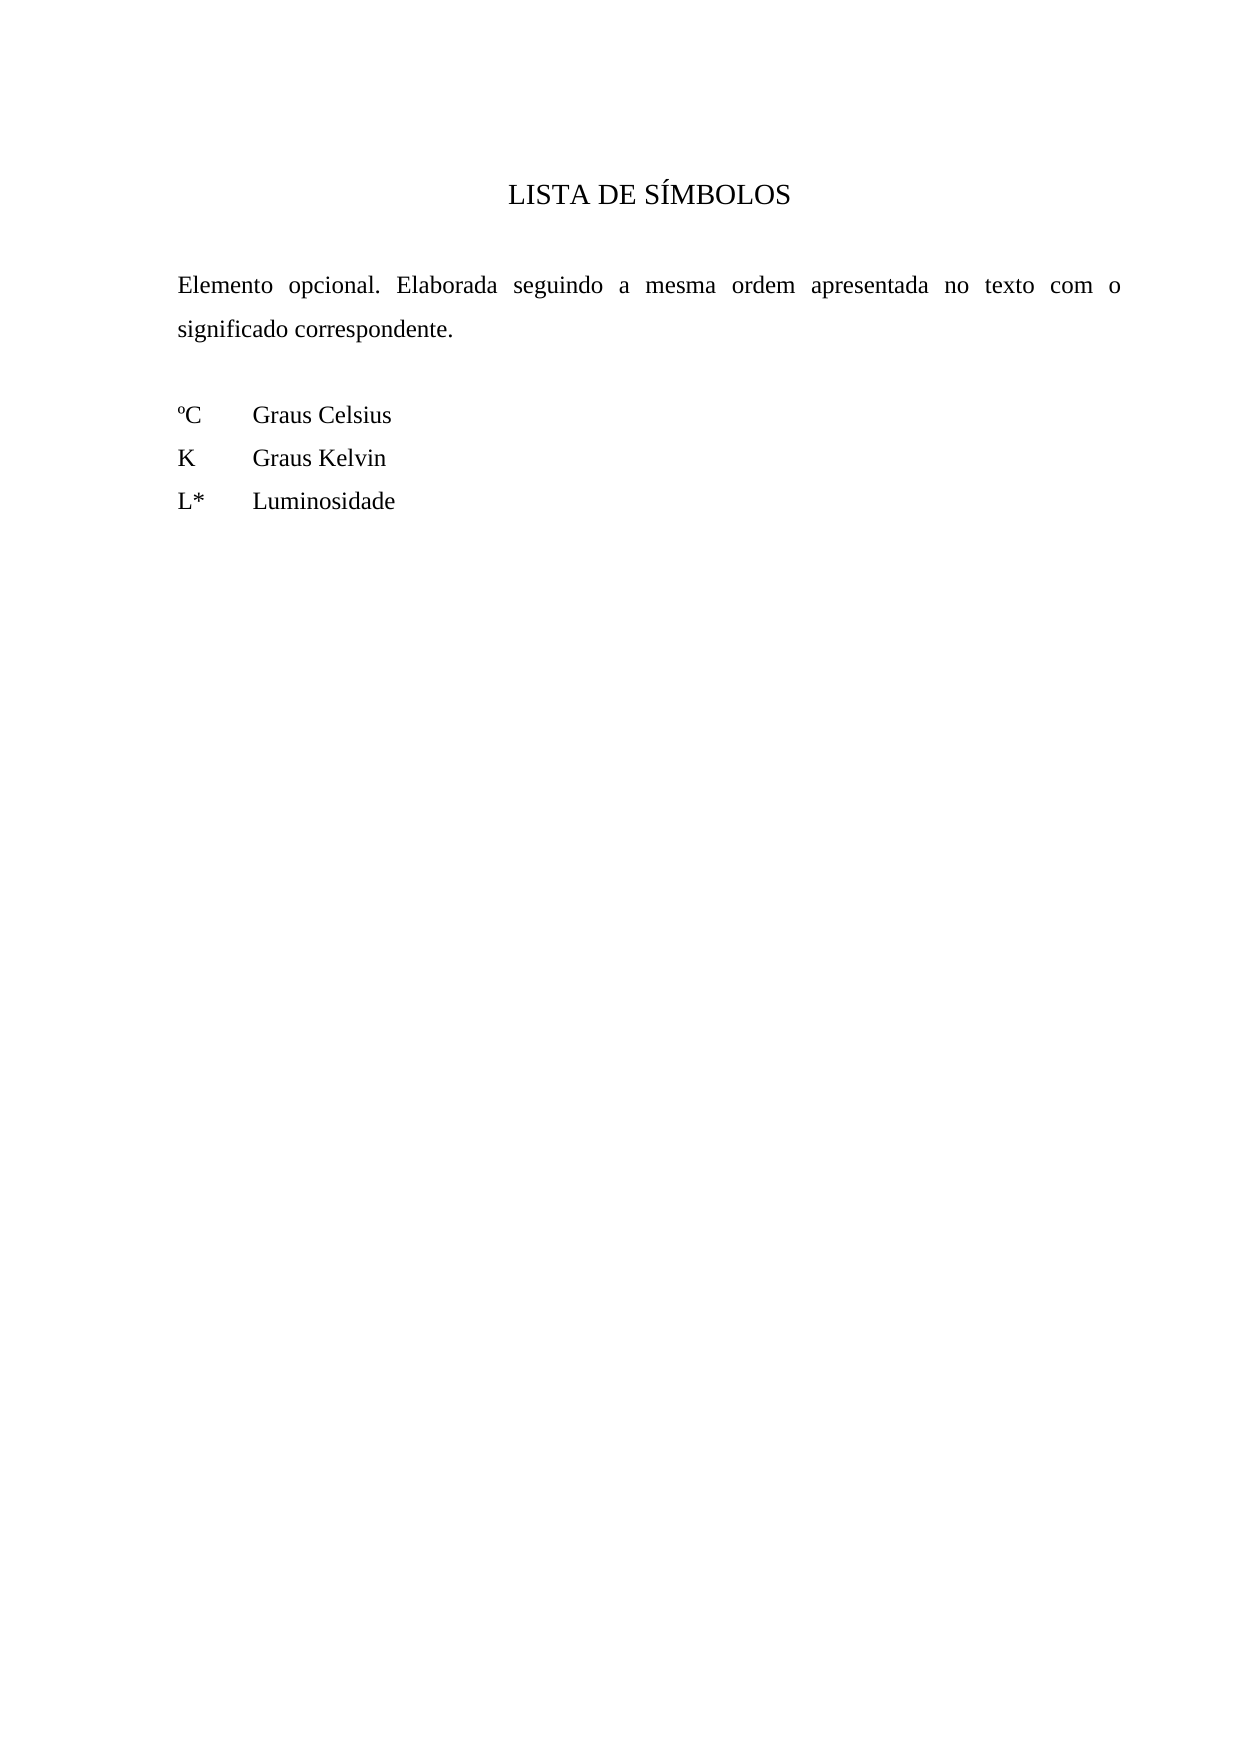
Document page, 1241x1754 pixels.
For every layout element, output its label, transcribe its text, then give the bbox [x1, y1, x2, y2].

text L* Luminosidade [177, 486, 1122, 515]
text LISTA DE SÍMBOLOS [177, 177, 1122, 211]
text Elemento opcional. Elaborada seguindo a mesma ordem apresentada no texto com o significado correspondente. [177, 271, 1122, 342]
text K Graus Kelvin [177, 443, 1122, 472]
text ºC Graus Celsius [177, 400, 1122, 429]
